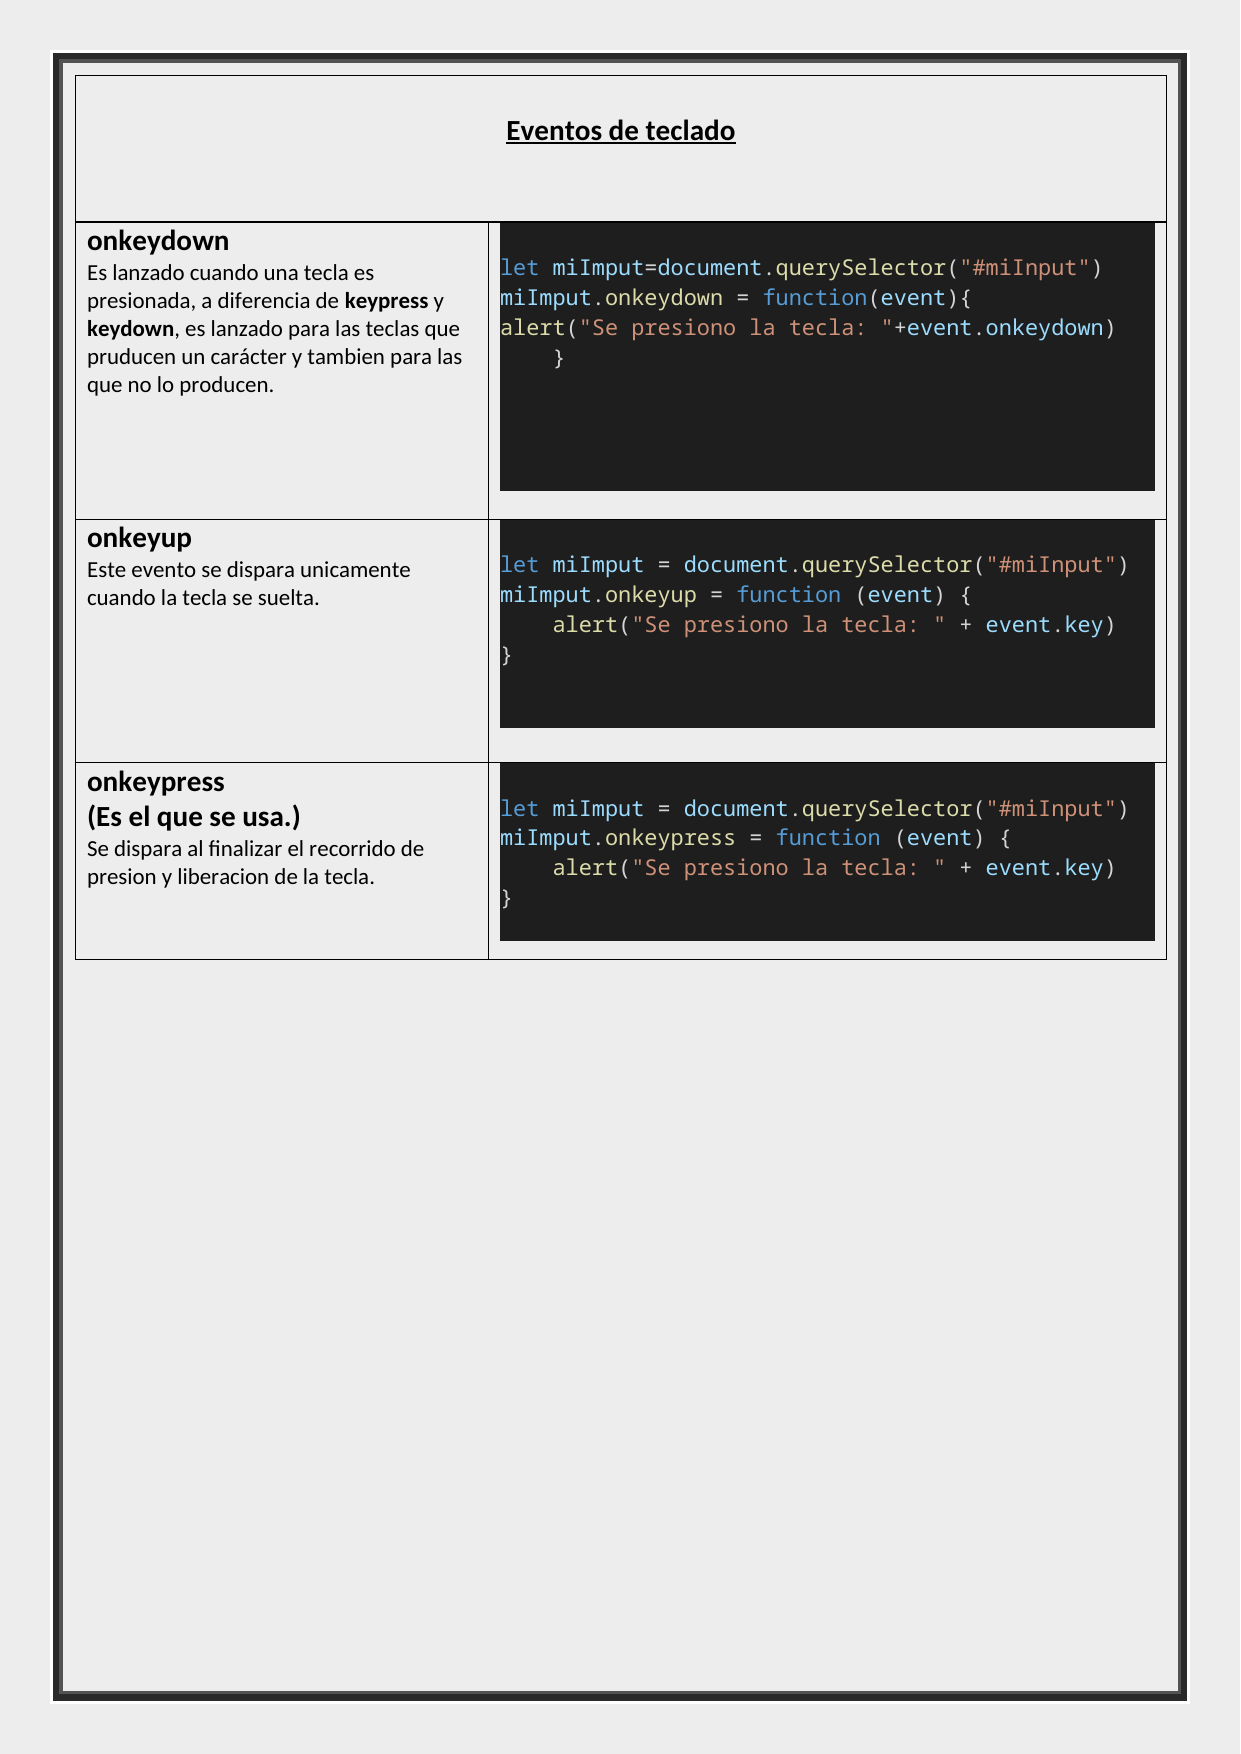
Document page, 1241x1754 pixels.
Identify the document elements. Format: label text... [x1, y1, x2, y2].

table_header Eventos de teclado [76, 76, 1166, 221]
table_cell let miImput = document.querySelector("#miInput") miImput.onkeyup = function (event) { alert("Se presiono la tecla: " + event.key) } [489, 520, 1166, 762]
table_cell onkeypress (Es el que se usa.) Se dispara al finalizar el recorrido de presion y liberacion de la tecla. [76, 763, 488, 959]
table_cell onkeyup Este evento se dispara unicamente cuando la tecla se suelta. [76, 520, 488, 762]
table_cell onkeydown Es lanzado cuando una tecla es presionada, a diferencia de keypress y keydown, es lanzado para las teclas que pruducen un carácter y tambien para las que no lo producen. [76, 223, 488, 518]
table_cell let miImput=document.querySelector("#miInput") miImput.onkeydown = function(event){ alert("Se presiono la tecla: "+event.onkeydown) } [489, 223, 1166, 518]
table_cell let miImput = document.querySelector("#miInput") miImput.onkeypress = function (event) { alert("Se presiono la tecla: " + event.key) } [489, 763, 1166, 959]
